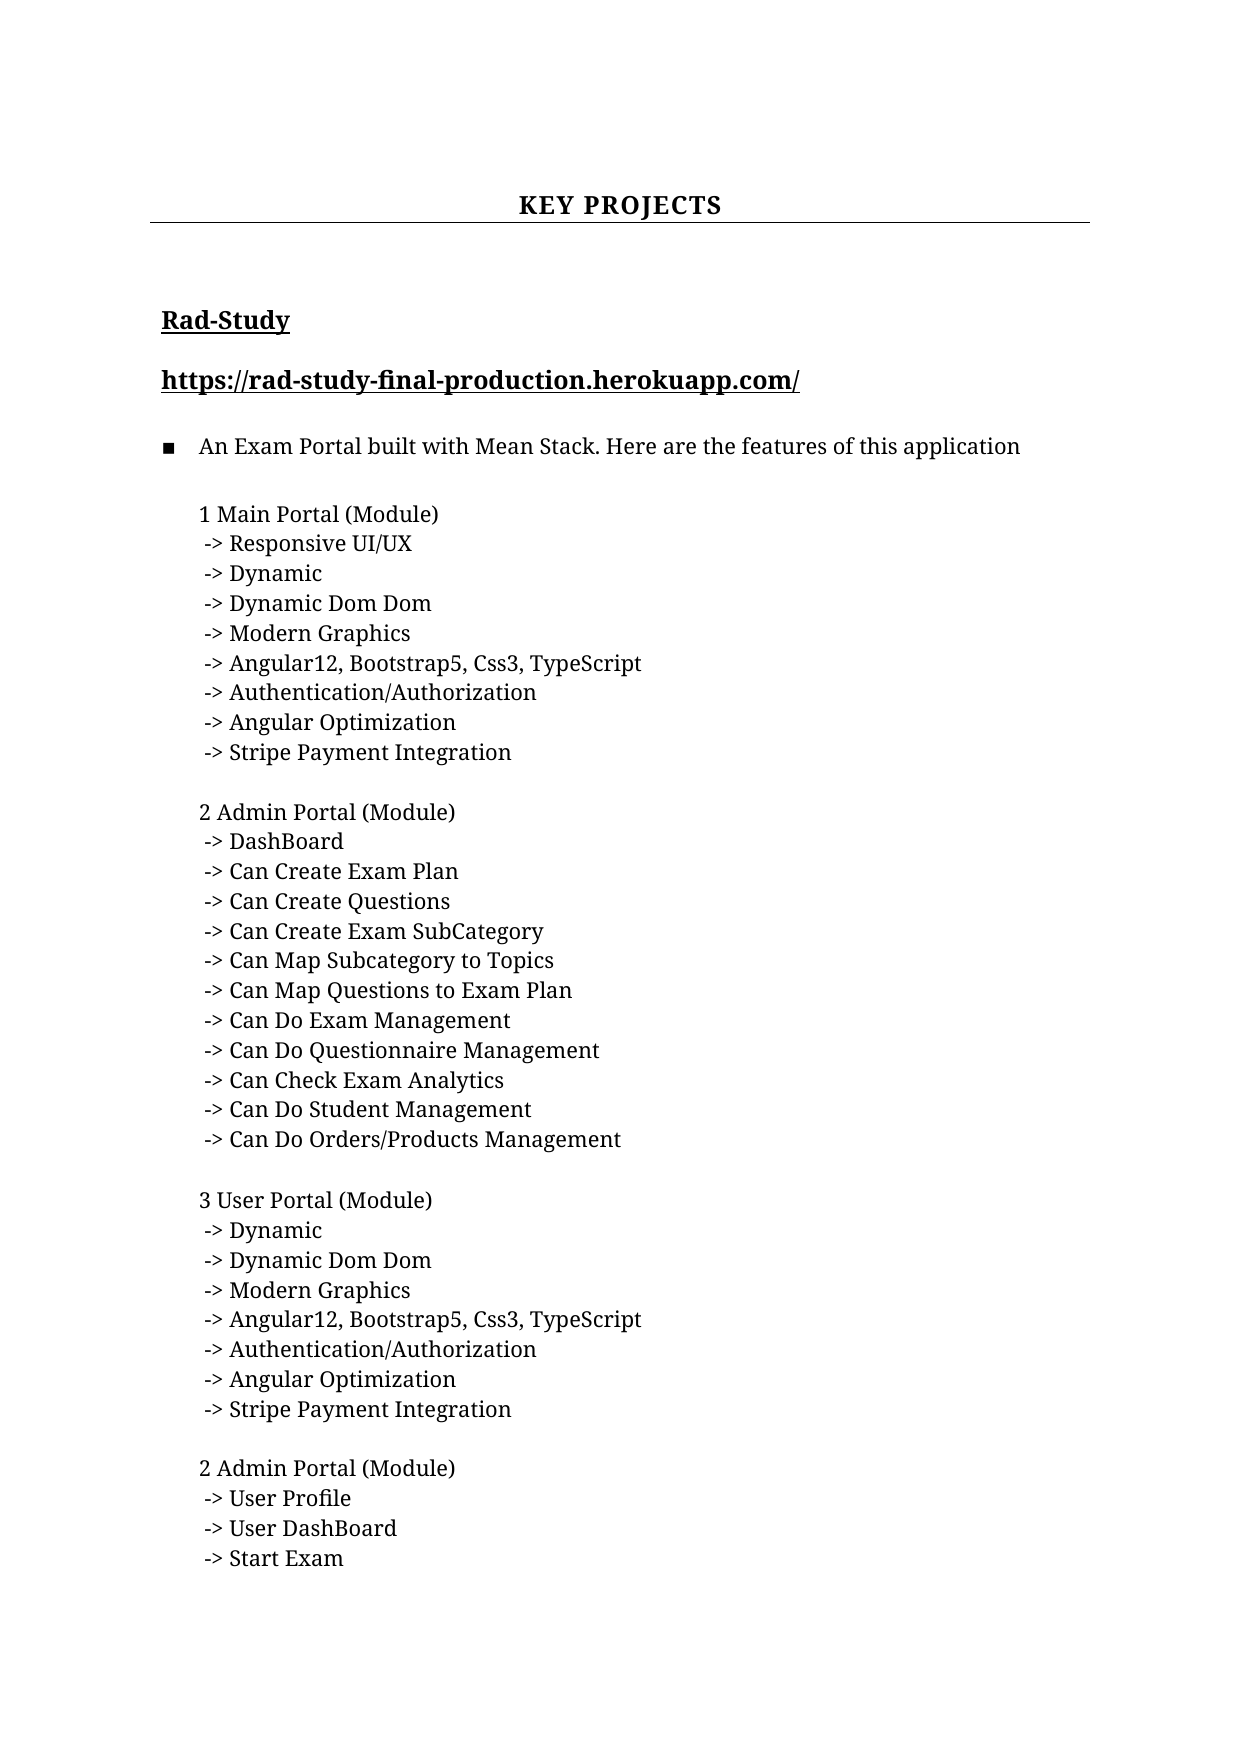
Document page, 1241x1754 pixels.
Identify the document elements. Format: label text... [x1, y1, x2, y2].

table_header KEY projects [150, 178, 1090, 222]
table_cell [150, 223, 1090, 1572]
